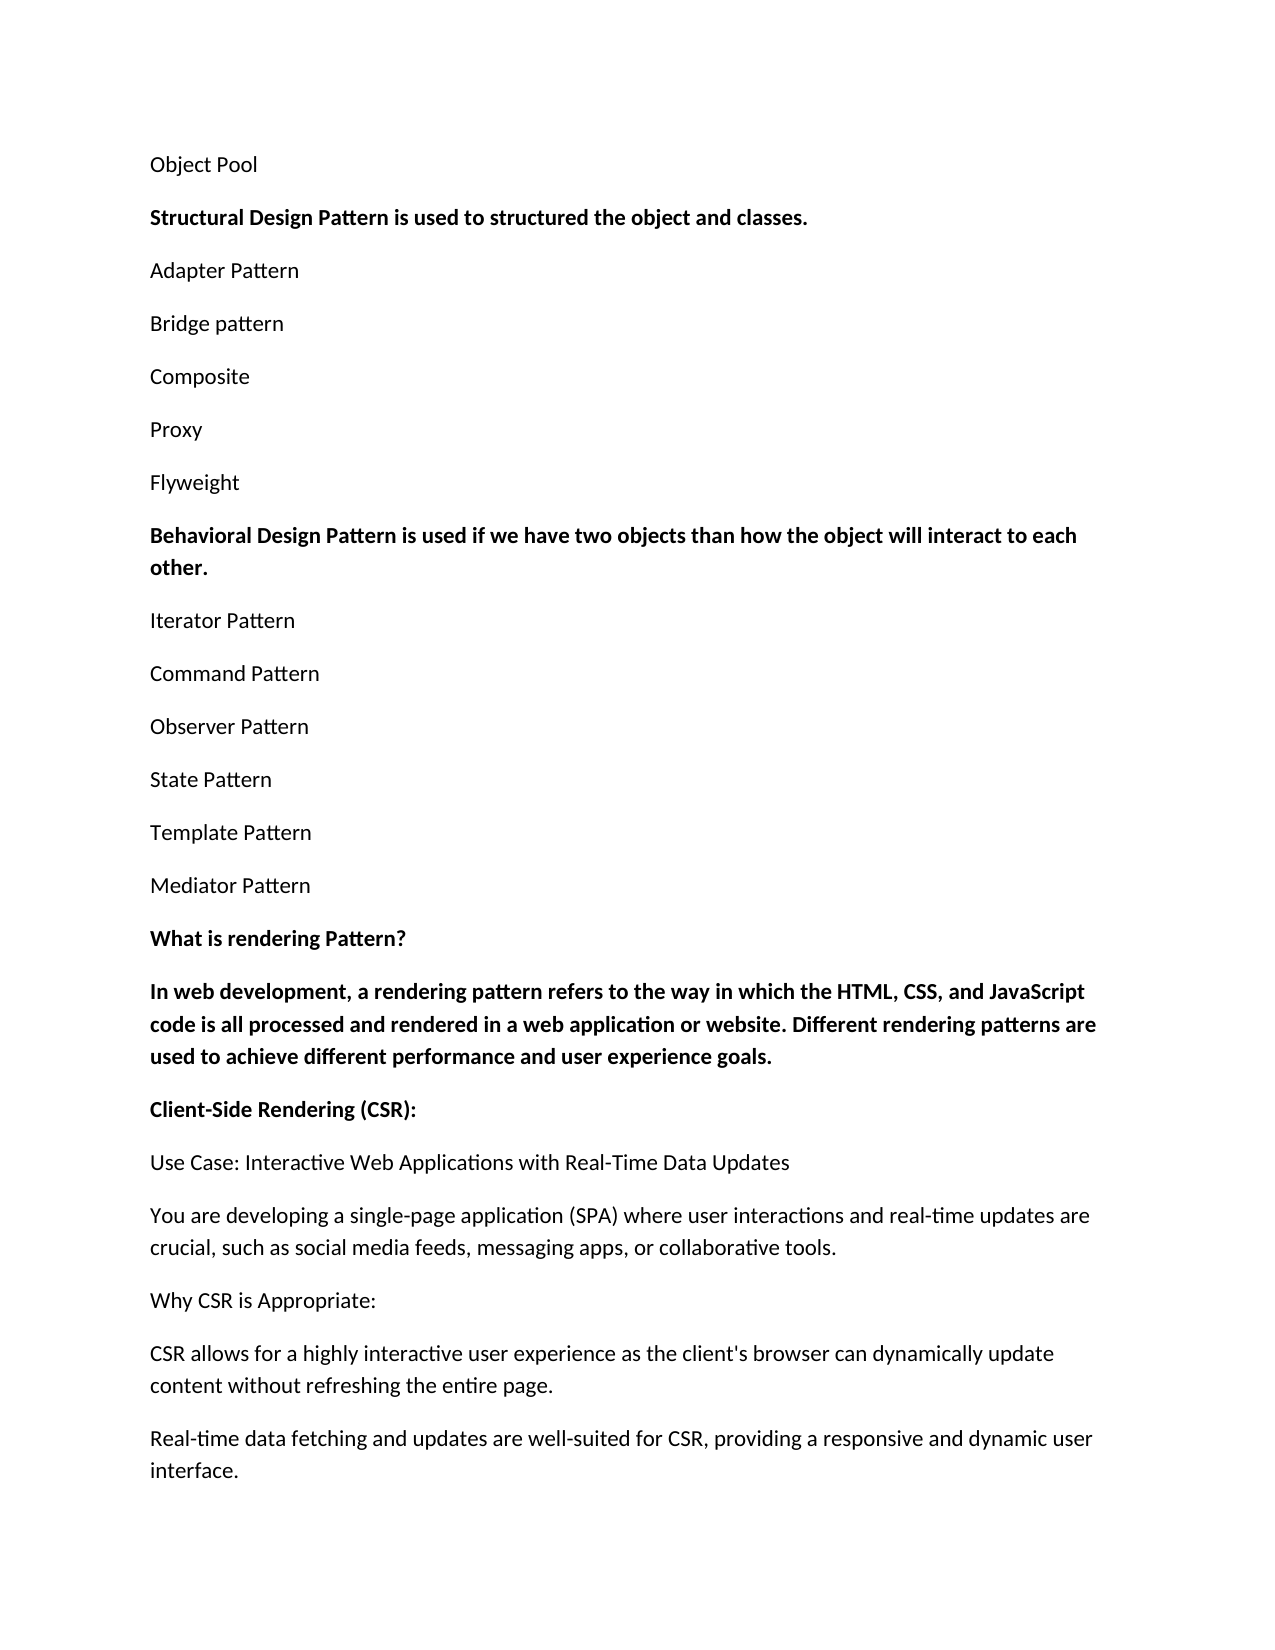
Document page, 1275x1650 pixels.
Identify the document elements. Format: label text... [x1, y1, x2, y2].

text Adapter Pattern [150, 256, 1125, 284]
text Composite [150, 362, 1125, 390]
text Real-time data fetching and updates are well-suited for CSR, providing a responsive and dynamic user interface. [150, 1424, 1125, 1484]
text Mediator Pattern [150, 871, 1125, 899]
text Proxy [150, 415, 1125, 443]
text Bridge pattern [150, 309, 1125, 337]
text In web development, a rendering pattern refers to the way in which the HTML, CSS, and JavaScript code is all processed and rendered in a web application or website. Different rendering patterns are used to achieve different performance and user experience goals. [150, 977, 1125, 1070]
text Object Pool [150, 150, 1125, 178]
text Command Pattern [150, 659, 1125, 687]
text Observer Pattern [150, 712, 1125, 740]
text Behavioral Design Pattern is used if we have two objects than how the object will interact to each other. [150, 521, 1125, 581]
text Use Case: Interactive Web Applications with Real-Time Data Updates [150, 1148, 1125, 1176]
text Client-Side Rendering (CSR): [150, 1095, 1125, 1123]
text Template Pattern [150, 818, 1125, 846]
text Why CSR is Appropriate: [150, 1286, 1125, 1314]
text Flyweight [150, 468, 1125, 496]
text What is rendering Pattern? [150, 924, 1125, 952]
text CSR allows for a highly interactive user experience as the client's browser can dynamically update content without refreshing the entire page. [150, 1339, 1125, 1399]
text Structural Design Pattern is used to structured the object and classes. [150, 203, 1125, 231]
text You are developing a single-page application (SPA) where user interactions and real-time updates are crucial, such as social media feeds, messaging apps, or collaborative tools. [150, 1201, 1125, 1261]
text State Pattern [150, 765, 1125, 793]
text Iterator Pattern [150, 606, 1125, 634]
